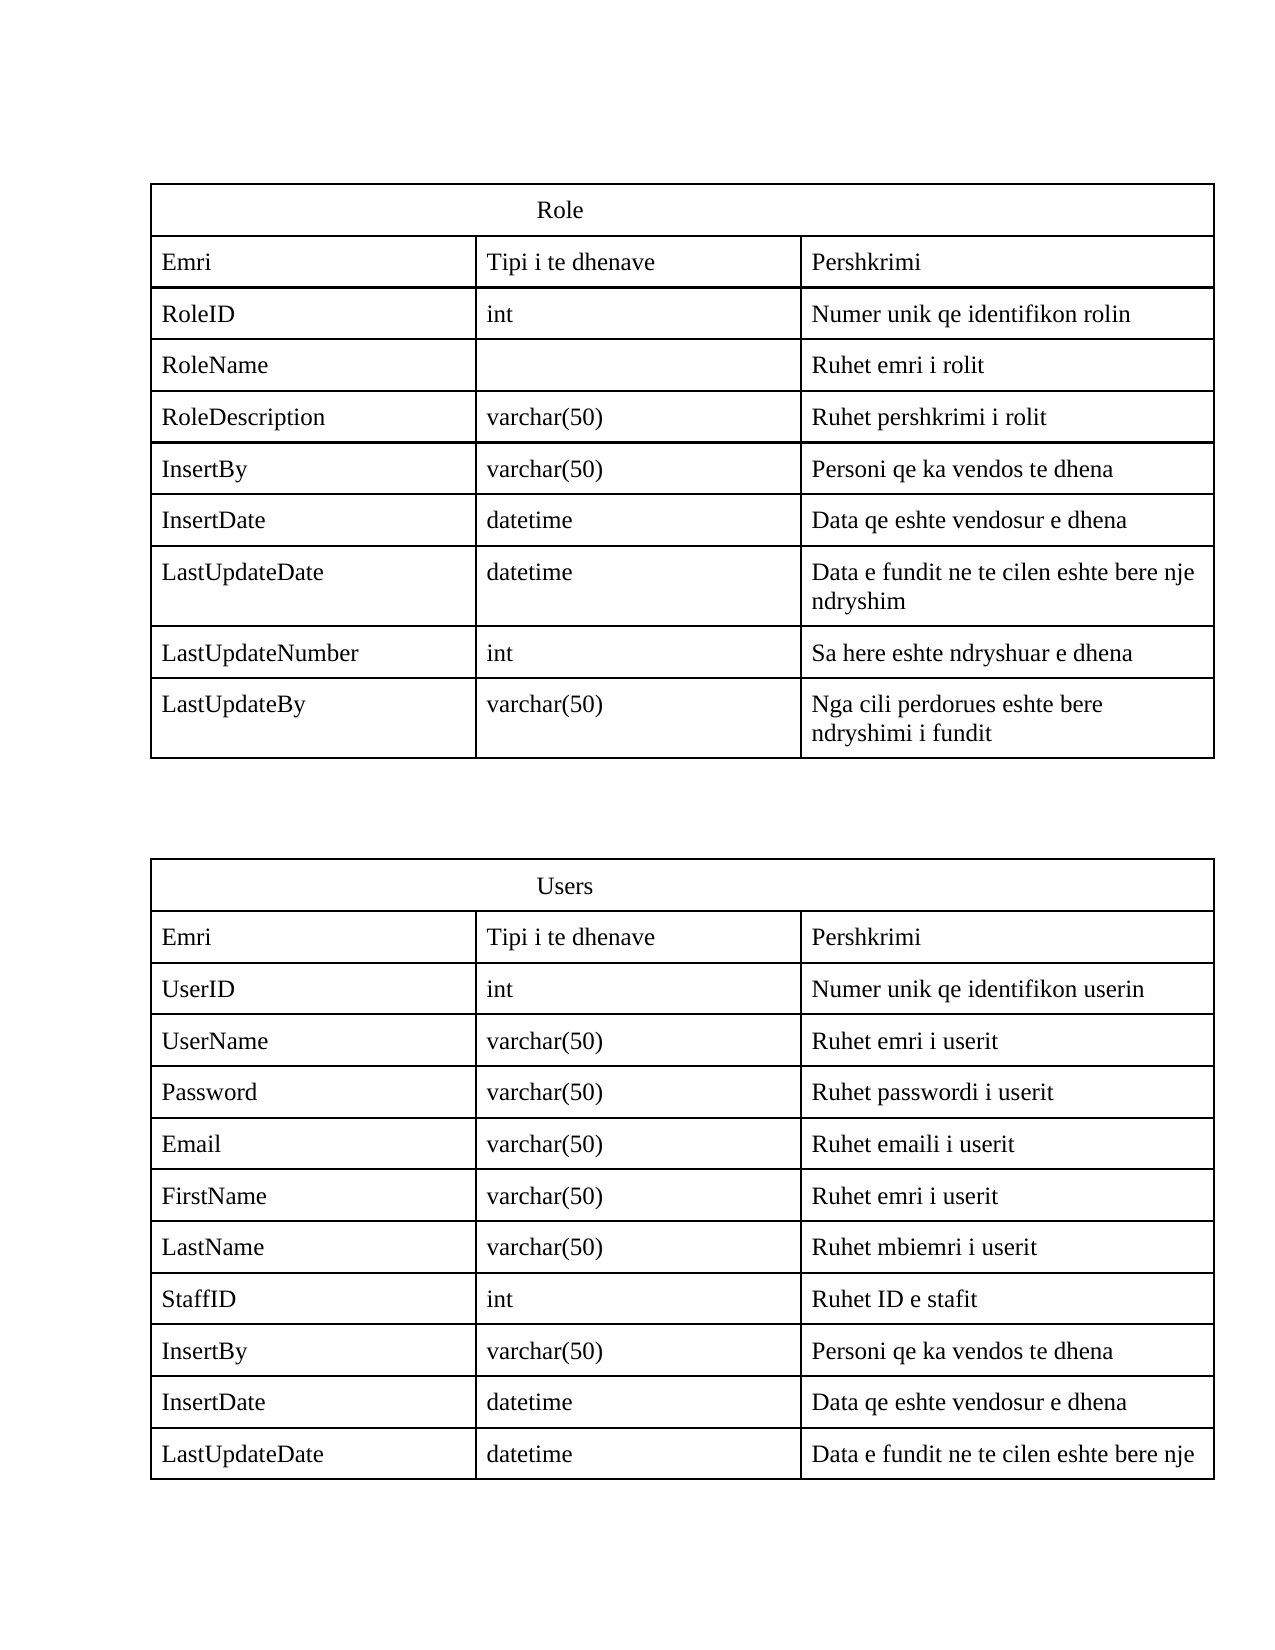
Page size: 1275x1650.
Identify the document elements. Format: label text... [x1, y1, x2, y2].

table_cell varchar(50) [477, 392, 800, 441]
table_cell varchar(50) [477, 1222, 800, 1272]
table_cell Personi qe ka vendos te dhena [802, 444, 1213, 493]
table_cell Data qe eshte vendosur e dhena [802, 495, 1213, 545]
table_cell Password [152, 1067, 475, 1117]
table_cell LastUpdateDate [152, 1429, 475, 1478]
table_cell datetime [477, 547, 800, 625]
table_cell LastUpdateBy [152, 679, 475, 757]
table_cell Pershkrimi [802, 237, 1213, 286]
table_cell StaffID [152, 1274, 475, 1323]
table_cell Emri [152, 912, 475, 962]
table_cell datetime [477, 495, 800, 545]
table_cell Email [152, 1119, 475, 1168]
table_cell datetime [477, 1429, 800, 1478]
table_cell Nga cili perdorues eshte bere ndryshimi i fundit [802, 679, 1213, 757]
table_header Role [152, 185, 1213, 235]
table_cell Ruhet emri i userit [802, 1015, 1213, 1065]
table_cell Personi qe ka vendos te dhena [802, 1325, 1213, 1375]
table_cell Data qe eshte vendosur e dhena [802, 1377, 1213, 1427]
table_cell int [477, 1274, 800, 1323]
table_cell Pershkrimi [802, 912, 1213, 962]
table_cell Data e fundit ne te cilen eshte bere nje ndryshim [802, 547, 1213, 625]
table_cell Ruhet mbiemri i userit [802, 1222, 1213, 1272]
table_cell datetime [477, 1377, 800, 1427]
table_cell RoleID [152, 289, 475, 338]
table_cell UserName [152, 1015, 475, 1065]
table_cell Tipi i te dhenave [477, 237, 800, 286]
table_cell varchar(50) [477, 679, 800, 757]
table_cell varchar(50) [477, 444, 800, 493]
table_cell int [477, 289, 800, 338]
table_cell varchar(50) [477, 1067, 800, 1117]
table_cell Ruhet emaili i userit [802, 1119, 1213, 1168]
table_cell RoleName [152, 340, 475, 390]
table_cell LastName [152, 1222, 475, 1272]
table_cell FirstName [152, 1170, 475, 1220]
table_cell [477, 340, 800, 390]
table_cell InsertDate [152, 495, 475, 545]
table_cell Emri [152, 237, 475, 286]
table_cell Ruhet emri i rolit [802, 340, 1213, 390]
table_cell LastUpdateDate [152, 547, 475, 625]
table_cell LastUpdateNumber [152, 627, 475, 677]
table_cell Ruhet ID e stafit [802, 1274, 1213, 1323]
table_cell varchar(50) [477, 1170, 800, 1220]
table_cell Ruhet passwordi i userit [802, 1067, 1213, 1117]
table_cell Ruhet emri i userit [802, 1170, 1213, 1220]
table_cell int [477, 964, 800, 1013]
table_cell varchar(50) [477, 1015, 800, 1065]
table_cell InsertDate [152, 1377, 475, 1427]
table_cell UserID [152, 964, 475, 1013]
table_cell Tipi i te dhenave [477, 912, 800, 962]
table_cell InsertBy [152, 444, 475, 493]
table_cell Sa here eshte ndryshuar e dhena [802, 627, 1213, 677]
table_cell int [477, 627, 800, 677]
table_cell varchar(50) [477, 1325, 800, 1375]
table_cell InsertBy [152, 1325, 475, 1375]
table_header Users [152, 860, 1213, 910]
table_cell Numer unik qe identifikon rolin [802, 289, 1213, 338]
table_cell Numer unik qe identifikon userin [802, 964, 1213, 1013]
table_cell RoleDescription [152, 392, 475, 441]
table_cell Ruhet pershkrimi i rolit [802, 392, 1213, 441]
table_cell varchar(50) [477, 1119, 800, 1168]
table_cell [802, 1429, 1213, 1478]
